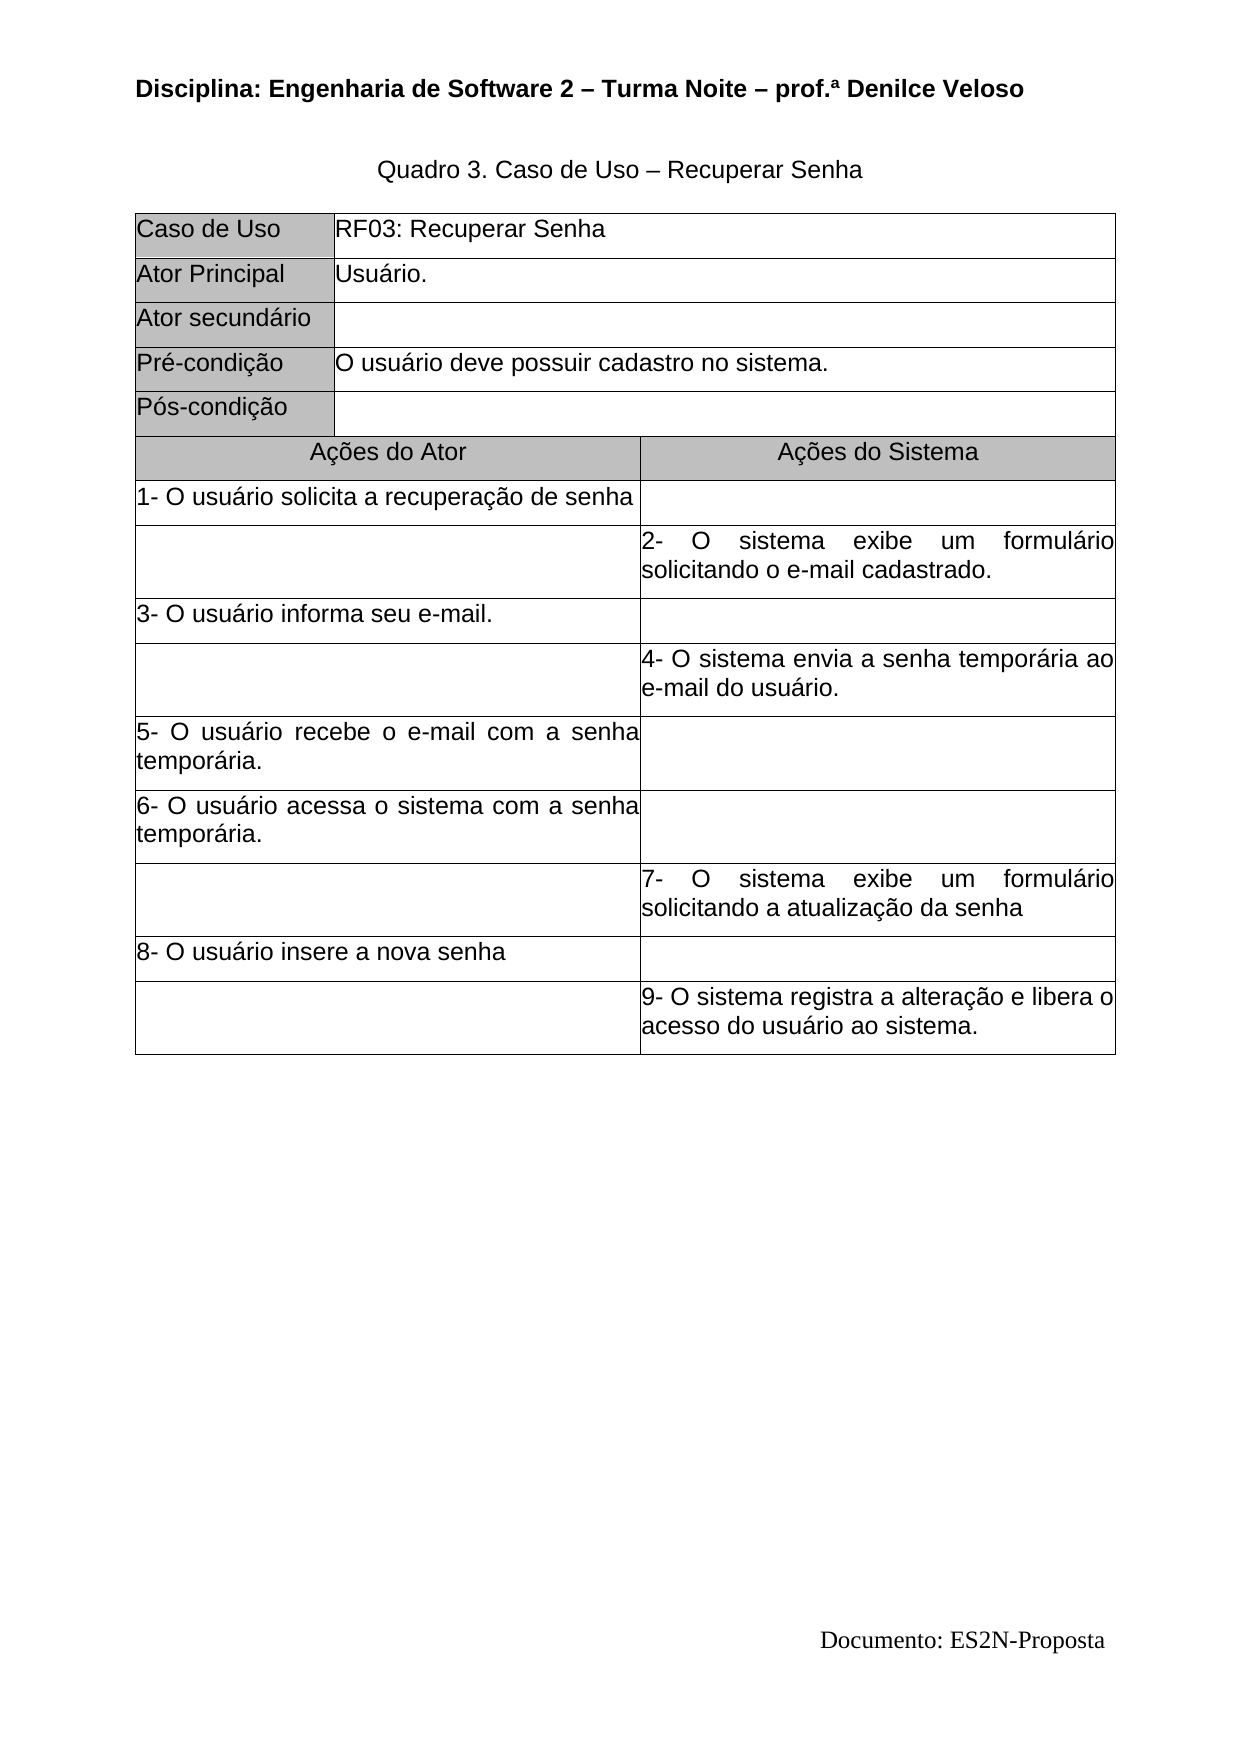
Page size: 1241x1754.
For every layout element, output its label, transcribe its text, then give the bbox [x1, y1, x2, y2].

table_cell 8- O usuário insere a nova senha [136, 937, 640, 981]
table_cell Ações do Ator [136, 437, 640, 480]
table_cell Ações do Sistema [641, 437, 1115, 480]
table_cell 6- O usuário acessa o sistema com a senha temporária. [136, 791, 640, 863]
table_cell Ator secundário [136, 303, 334, 347]
table_cell [335, 392, 1115, 436]
table_cell [136, 644, 640, 716]
table_cell [641, 717, 1115, 789]
table_cell [136, 982, 640, 1054]
table_cell 1- O usuário solicita a recuperação de senha [136, 481, 640, 525]
table_cell [136, 864, 640, 936]
table_cell [335, 303, 1115, 347]
table_cell [641, 937, 1115, 981]
table_header Caso de Uso [136, 214, 334, 257]
table_cell O usuário deve possuir cadastro no sistema. [335, 348, 1115, 391]
table_cell 5- O usuário recebe o e-mail com a senha temporária. [136, 717, 640, 789]
table_cell 4- O sistema envia a senha temporária ao e-mail do usuário. [641, 644, 1115, 716]
table_cell [641, 599, 1115, 643]
table_cell [641, 481, 1115, 525]
table_cell Usuário. [335, 259, 1115, 302]
table_cell 2- O sistema exibe um formulário solicitando o e-mail cadastrado. [641, 526, 1115, 598]
table_cell Pré-condição [136, 348, 334, 391]
table_header RF03: Recuperar Senha [335, 214, 1115, 257]
table_cell Pós-condição [136, 392, 334, 436]
text Quadro 3. Caso de Uso – Recuperar Senha [135, 155, 1105, 184]
table_cell [136, 526, 640, 598]
table_cell 3- O usuário informa seu e-mail. [136, 599, 640, 643]
table_cell [641, 791, 1115, 863]
table_cell Ator Principal [136, 259, 334, 302]
table_cell 7- O sistema exibe um formulário solicitando a atualização da senha [641, 864, 1115, 936]
table_cell 9- O sistema registra a alteração e libera o acesso do usuário ao sistema. [641, 982, 1115, 1054]
